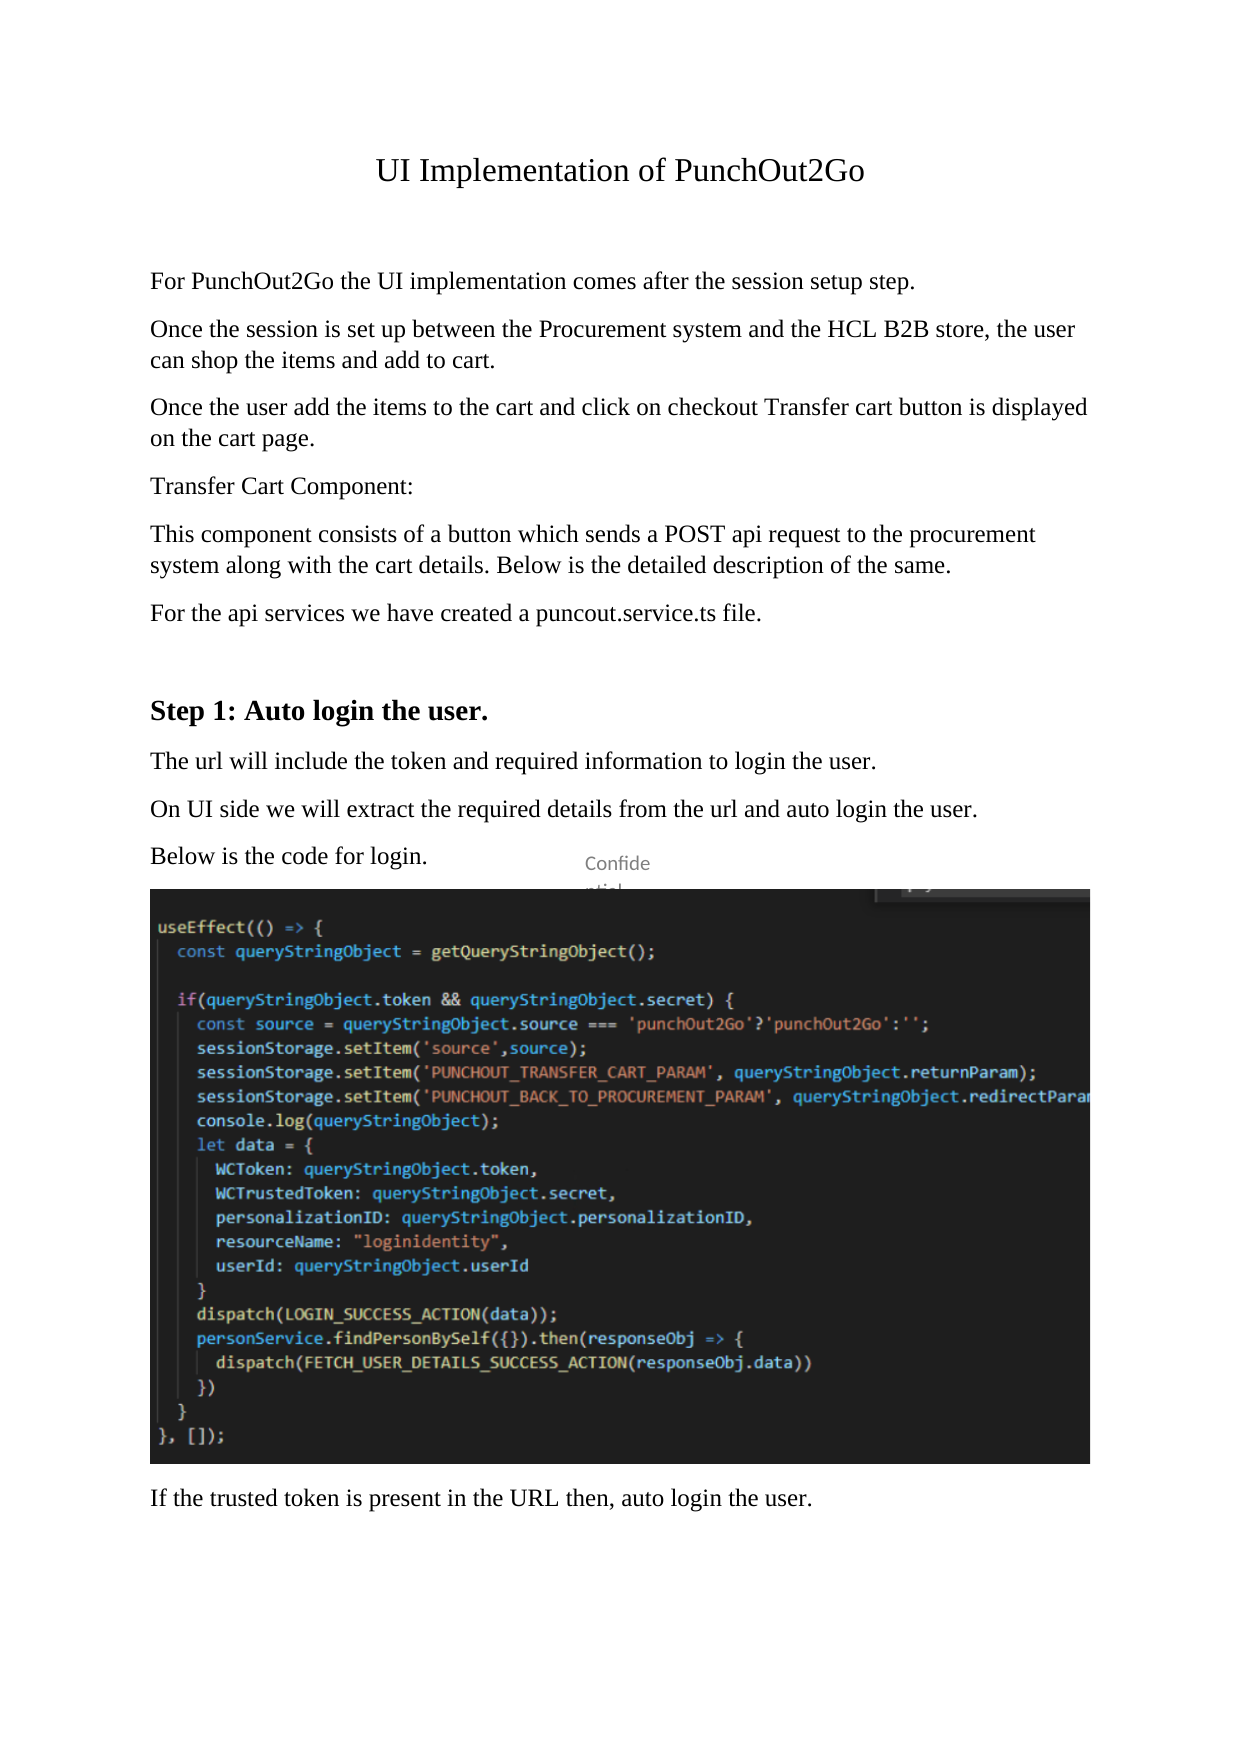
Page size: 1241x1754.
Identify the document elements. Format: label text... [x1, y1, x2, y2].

text This component consists of a button which sends a POST api request to the procurement system along with the cart details. Below is the detailed description of the same. [150, 519, 1090, 579]
picture [150, 889, 1091, 1464]
text For PunchOut2Go the UI implementation comes after the session setup step. [150, 266, 1090, 295]
text UI Implementation of PunchOut2Go [150, 150, 1090, 188]
text Step 1: Auto login the user. [150, 693, 1090, 727]
text Below is the code for login. [150, 841, 1090, 870]
text Transfer Cart Component: [150, 471, 1090, 500]
text Once the session is set up between the Procurement system and the HCL B2B store, the user can shop the items and add to cart. [150, 314, 1090, 373]
text If the trusted token is present in the URL then, auto login the user. [150, 1483, 1090, 1511]
text The url will include the token and required information to login the user. [150, 746, 1090, 775]
text On UI side we will extract the required details from the url and auto login the user. [150, 794, 1090, 822]
text Once the user add the items to the cart and click on checkout Transfer cart button is displayed on the cart page. [150, 392, 1090, 452]
text For the api services we have created a puncout.service.ts file. [150, 598, 1090, 626]
